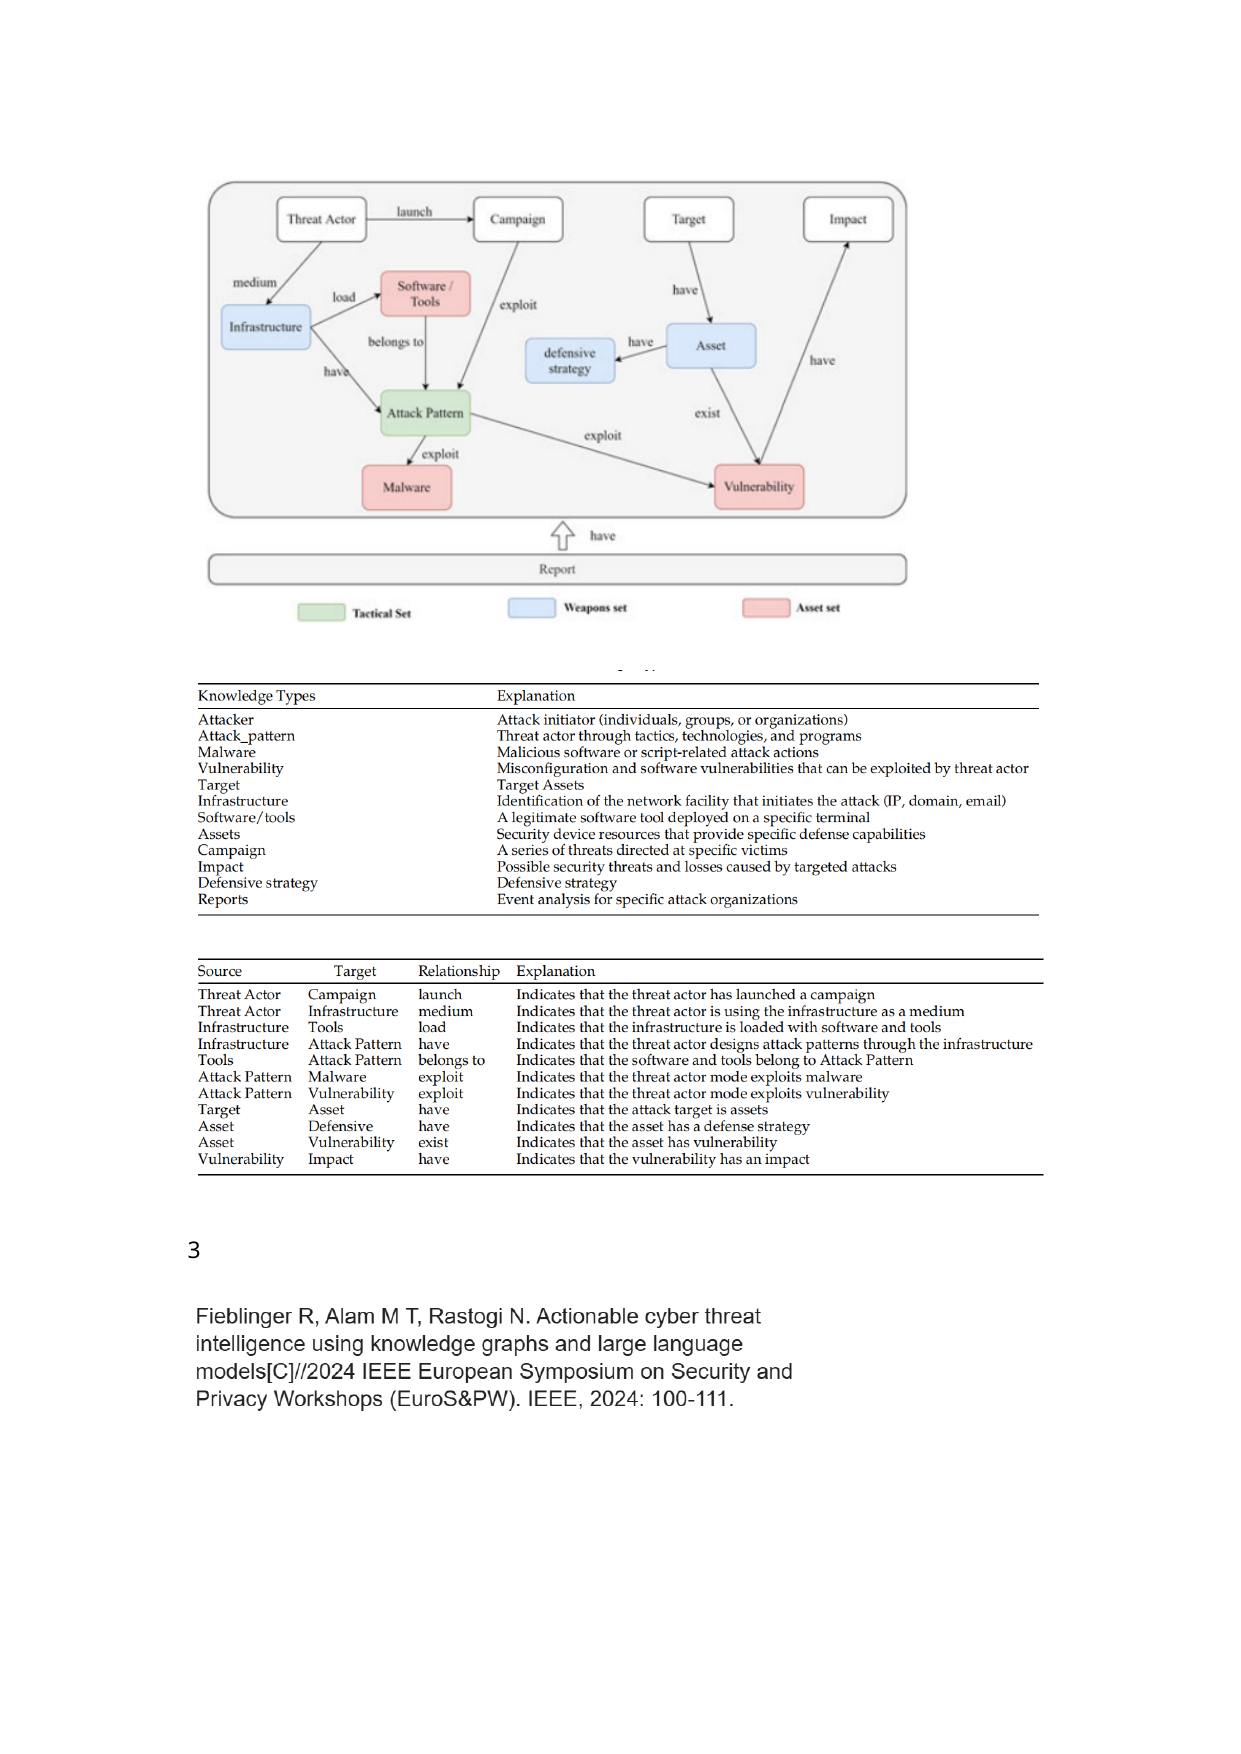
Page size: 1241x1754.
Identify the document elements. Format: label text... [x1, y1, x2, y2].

picture [187, 670, 1052, 919]
text 3 [187, 1233, 1053, 1266]
picture [187, 162, 929, 631]
picture [187, 952, 1053, 1190]
picture [187, 1287, 808, 1431]
